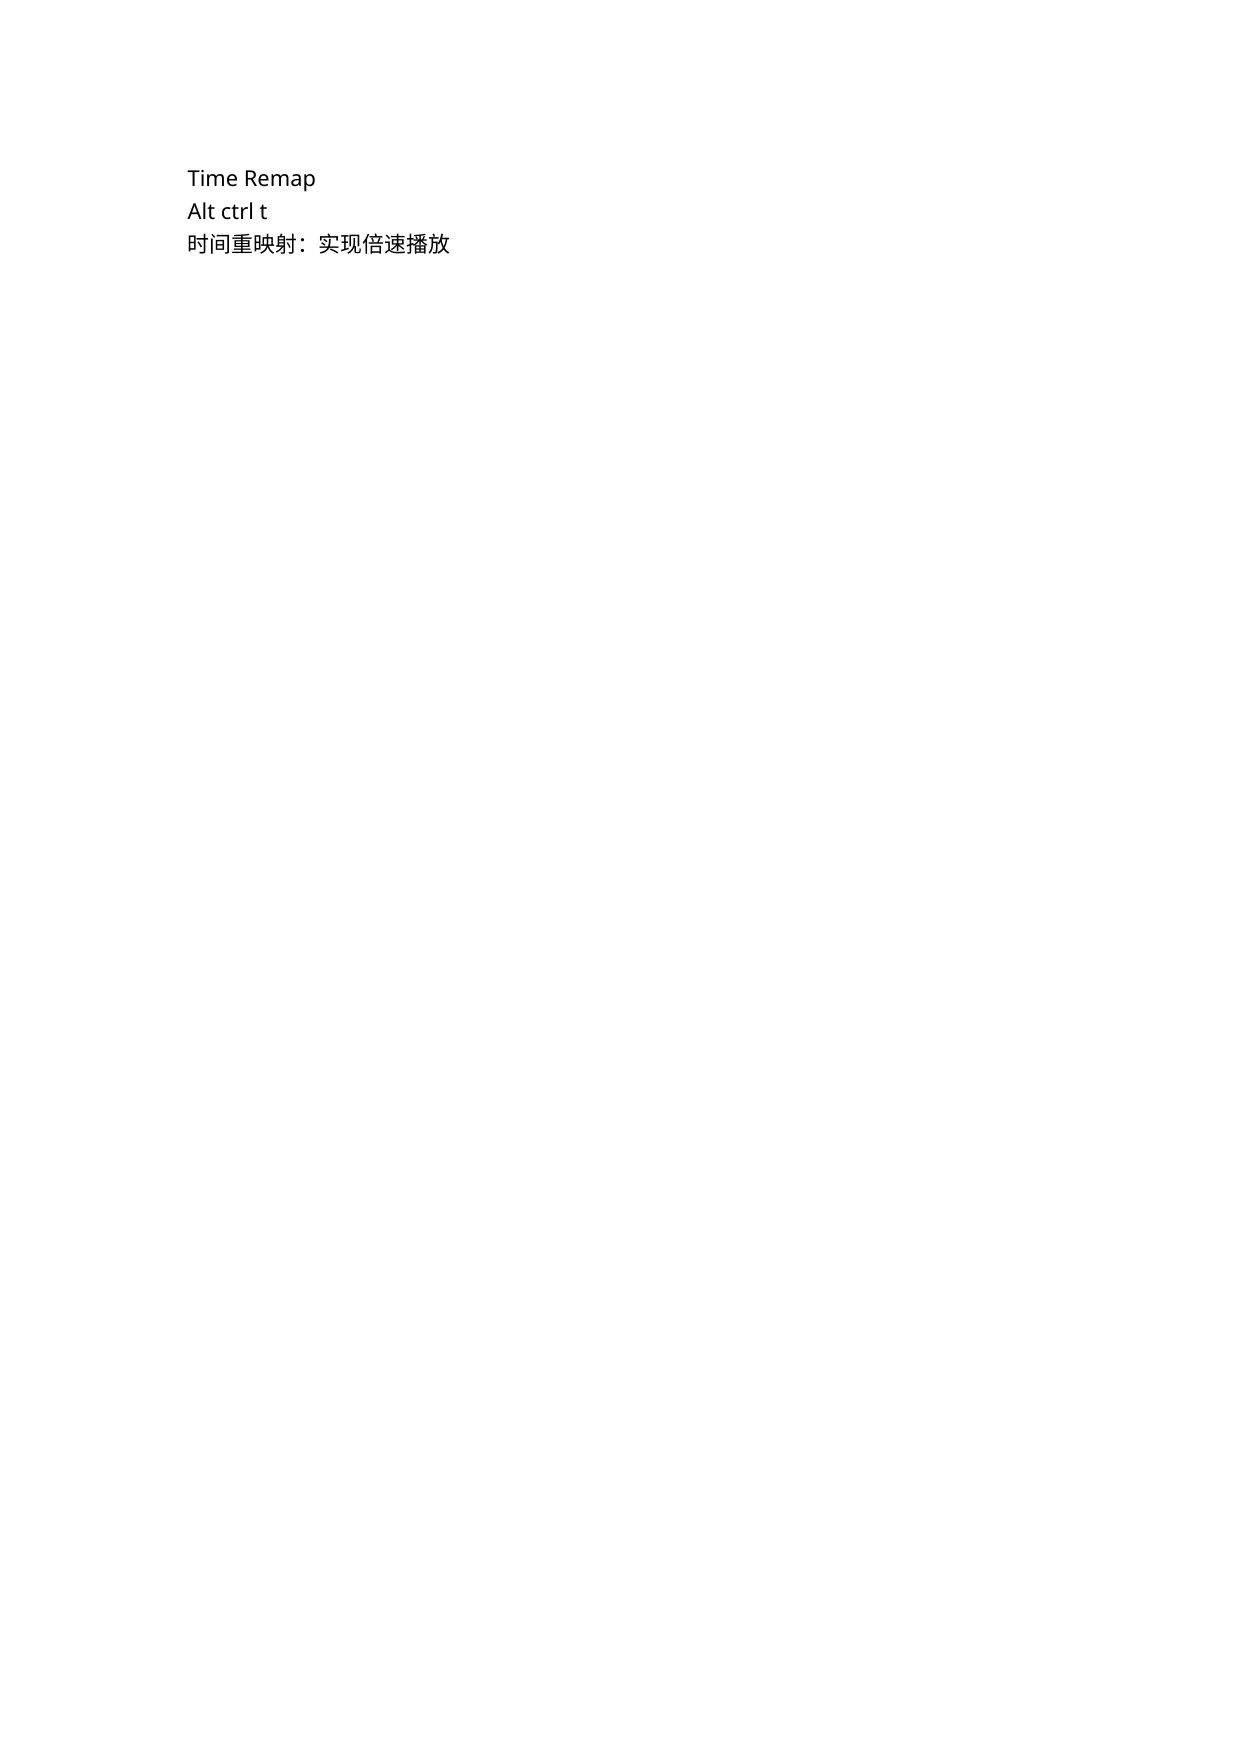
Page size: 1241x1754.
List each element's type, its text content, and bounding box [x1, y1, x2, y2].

text Time Remap [187, 162, 1053, 194]
text 时间重映射：实现倍速播放 [187, 227, 1053, 259]
text Alt ctrl t [187, 194, 1053, 227]
